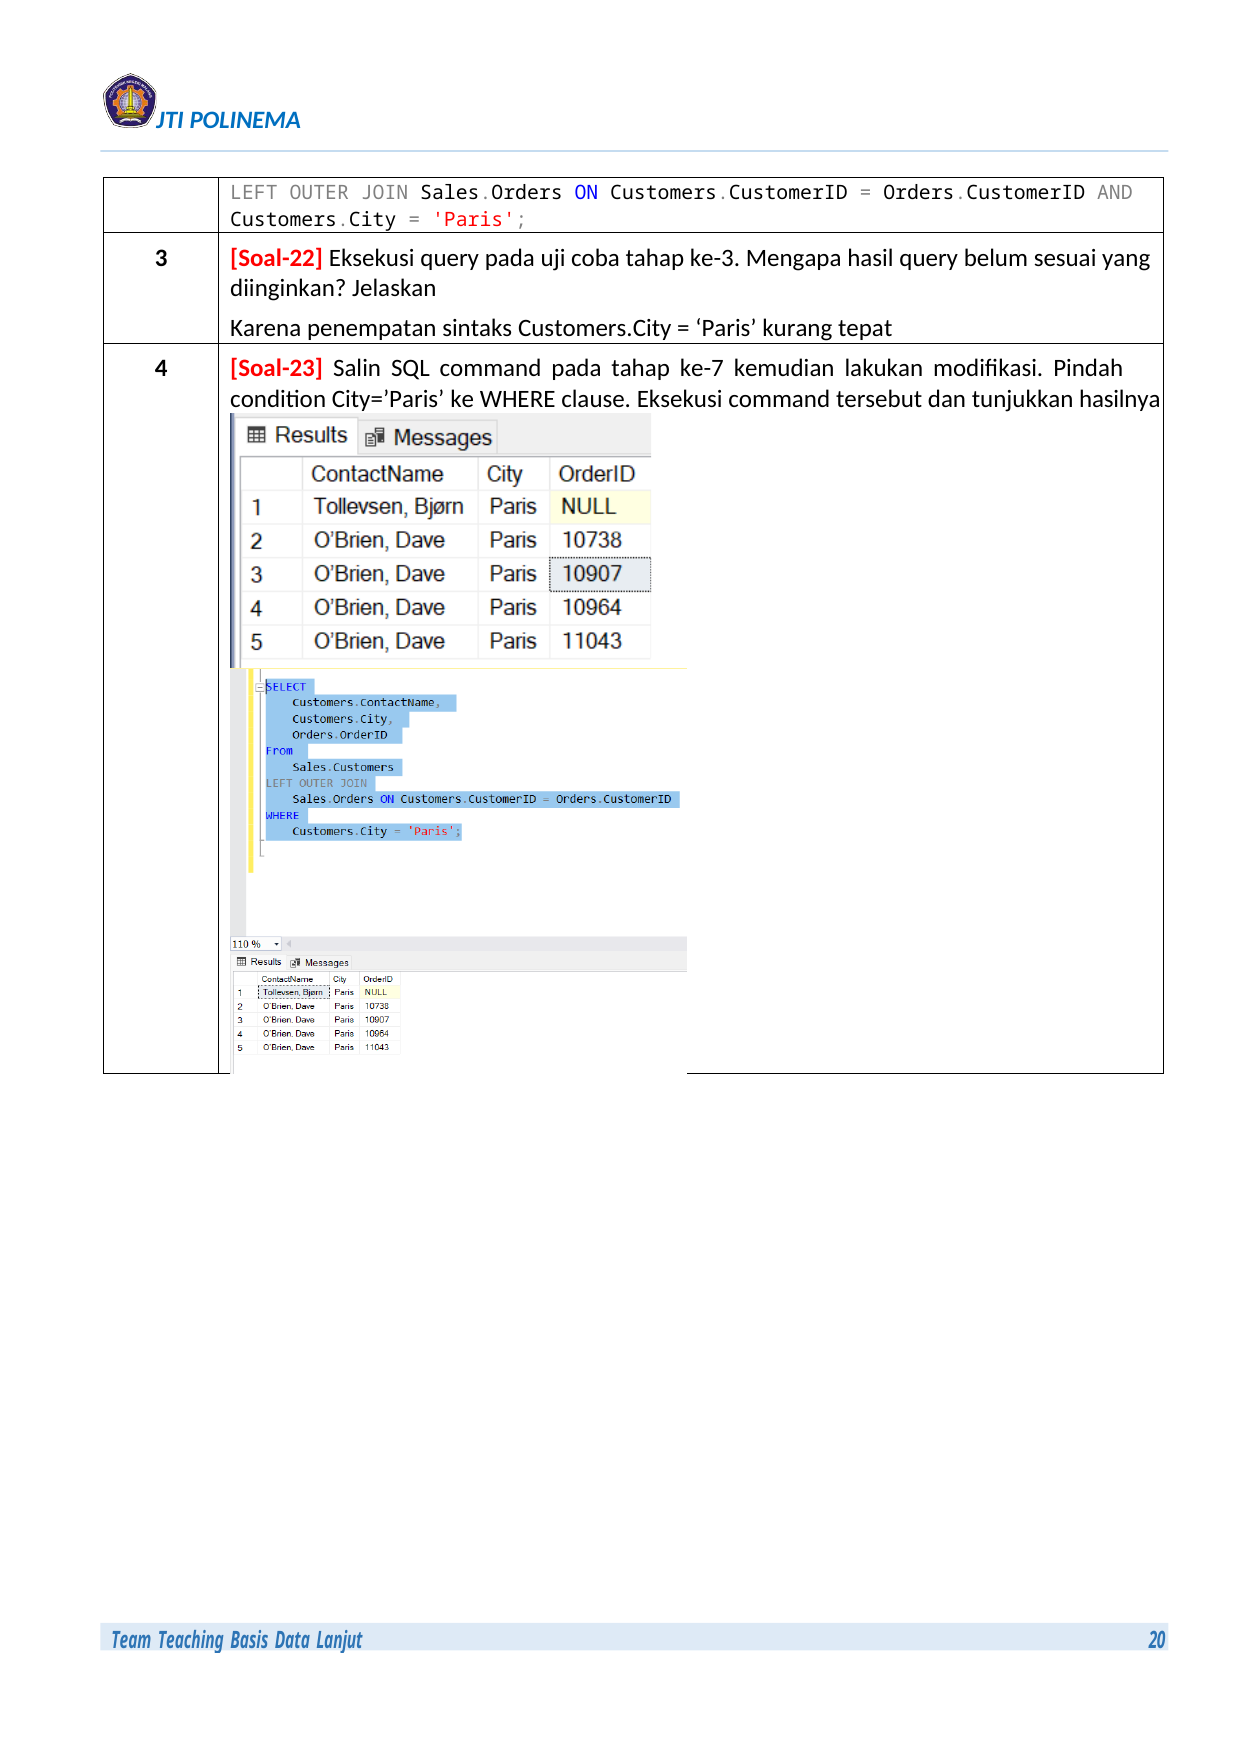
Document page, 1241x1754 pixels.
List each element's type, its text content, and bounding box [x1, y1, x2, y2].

table_cell [Soal-22] Eksekusi query pada uji coba tahap ke-3. Mengapa hasil query belum sesuai yang diinginkan? Jelaskan Karena penempatan sintaks Customers.City = ‘Paris’ kurang tepat [219, 233, 1163, 343]
table_cell 2 [104, 178, 218, 232]
table_cell 4 [104, 344, 218, 1073]
table_cell 3 [104, 233, 218, 343]
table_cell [219, 178, 1163, 232]
picture [230, 413, 687, 1074]
picture [103, 73, 157, 128]
table_cell [Soal-23] Salin SQL command pada tahap ke-7 kemudian lakukan modifikasi. Pindah condition City=’Paris’ ke WHERE clause. Eksekusi command tersebut dan tunjukkan hasilnya [219, 344, 1163, 1073]
